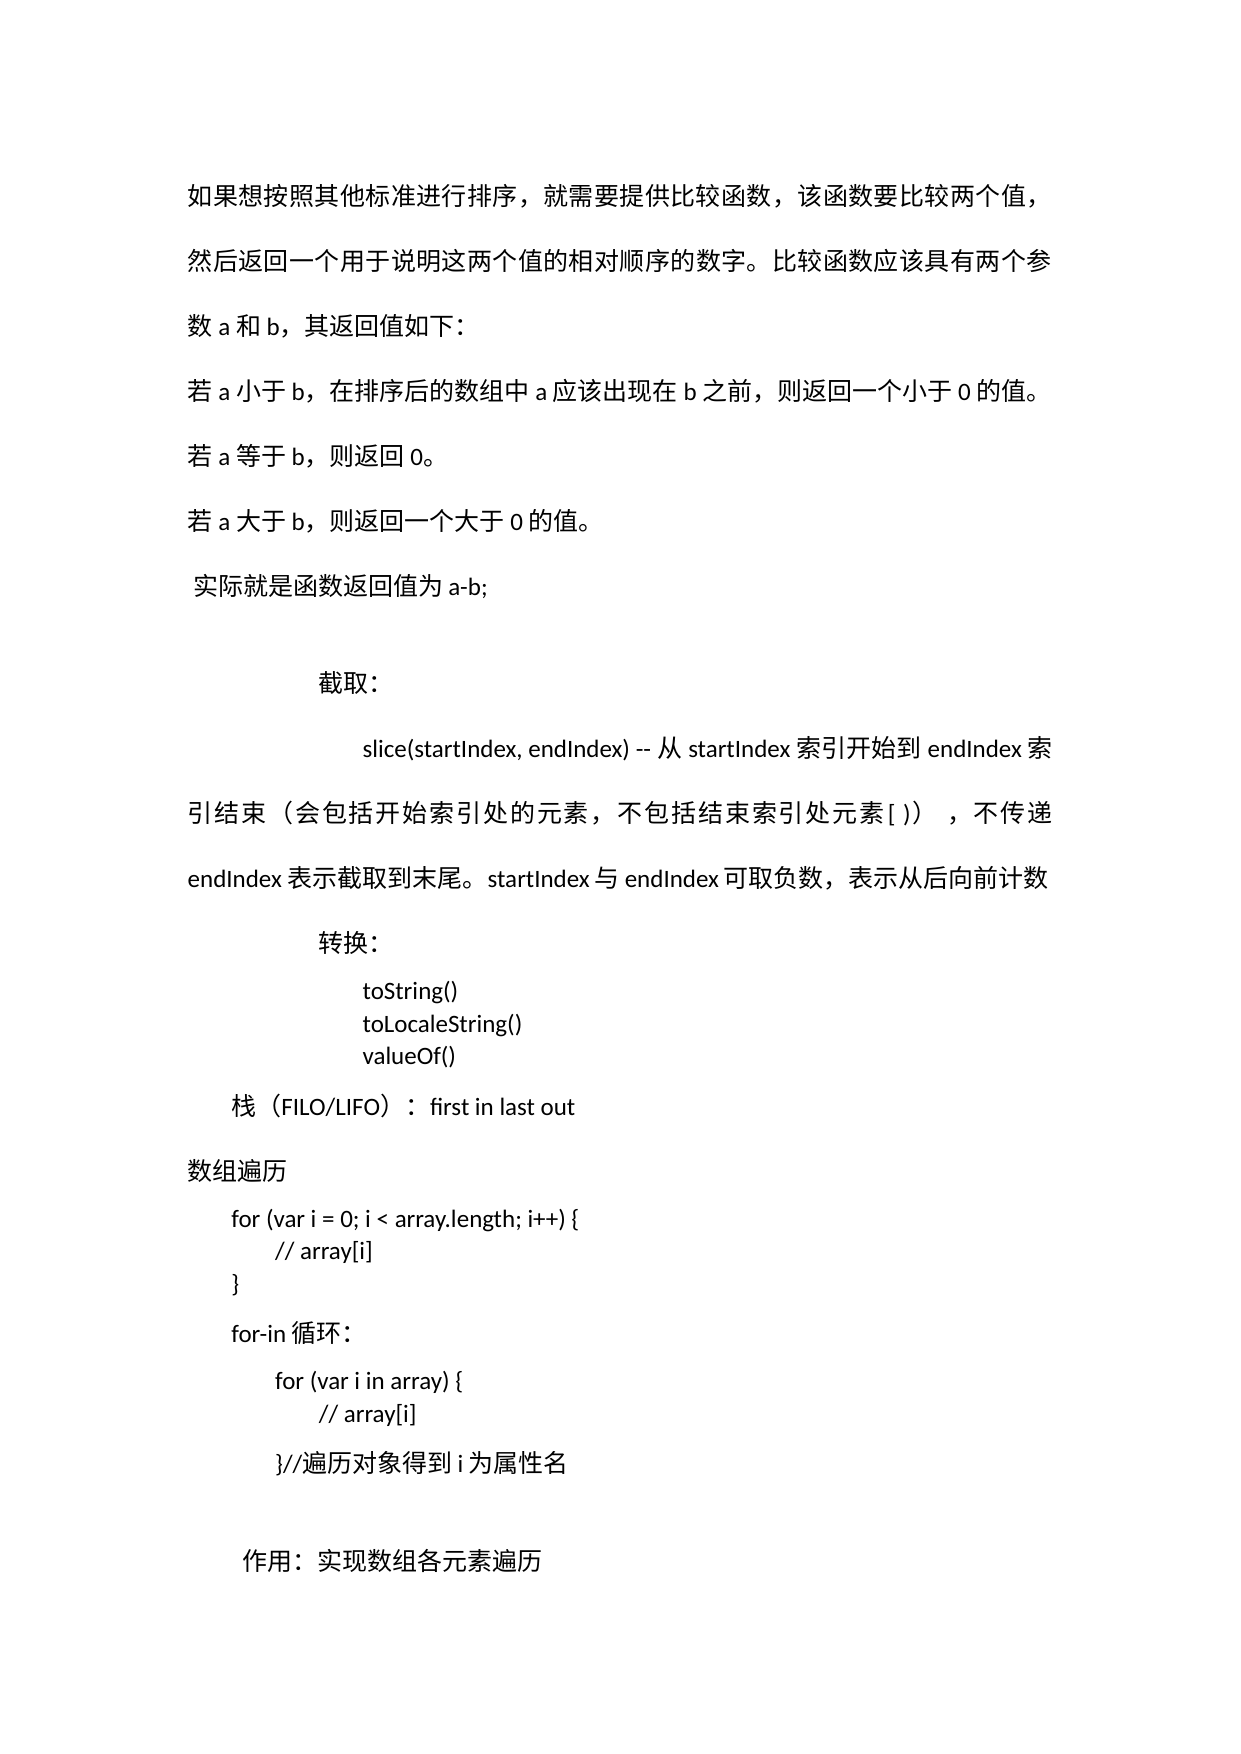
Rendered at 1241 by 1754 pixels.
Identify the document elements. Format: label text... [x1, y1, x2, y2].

text toString() [187, 974, 1053, 1007]
text 如果想按照其他标准进行排序，就需要提供比较函数，该函数要比较两个值，然后返回一个用于说明这两个值的相对顺序的数字。比较函数应该具有两个参数 a 和 b，其返回值如下： [187, 162, 1053, 357]
text 截取： [187, 649, 1053, 714]
text for-in 循环： [187, 1299, 1053, 1364]
text 若 a 等于 b，则返回 0。 [187, 422, 1053, 487]
text 作用：实现数组各元素遍历 [187, 1527, 1053, 1592]
text }//遍历对象得到i为属性名 [187, 1429, 1053, 1494]
text 若 a 小于 b，在排序后的数组中 a 应该出现在 b 之前，则返回一个小于 0 的值。 [187, 357, 1053, 422]
text 若 a 大于 b，则返回一个大于 0 的值。 [187, 487, 1053, 552]
text for (var i in array) { [187, 1364, 1053, 1397]
text slice(startIndex, endIndex) -- 从 startIndex 索引开始到 endIndex 索引结束（会包括开始索引处的元素，不包括结束索引处元素[ )） ，不传递 endIndex 表示截取到末尾。startIndex与endIndex可取负数，表示从后向前计数 [187, 714, 1053, 909]
text 数组遍历 [187, 1137, 1053, 1202]
text valueOf() [187, 1039, 1053, 1072]
text // array[i] [187, 1397, 1053, 1429]
text // array[i] [187, 1234, 1053, 1267]
text } [187, 1267, 1053, 1299]
text 转换： [187, 909, 1053, 974]
text toLocaleString() [187, 1007, 1053, 1039]
text 栈（FILO/LIFO）：first in last out [187, 1072, 1053, 1137]
text for (var i = 0; i < array.length; i++) { [187, 1202, 1053, 1234]
text 实际就是函数返回值为a-b; [187, 552, 1053, 617]
